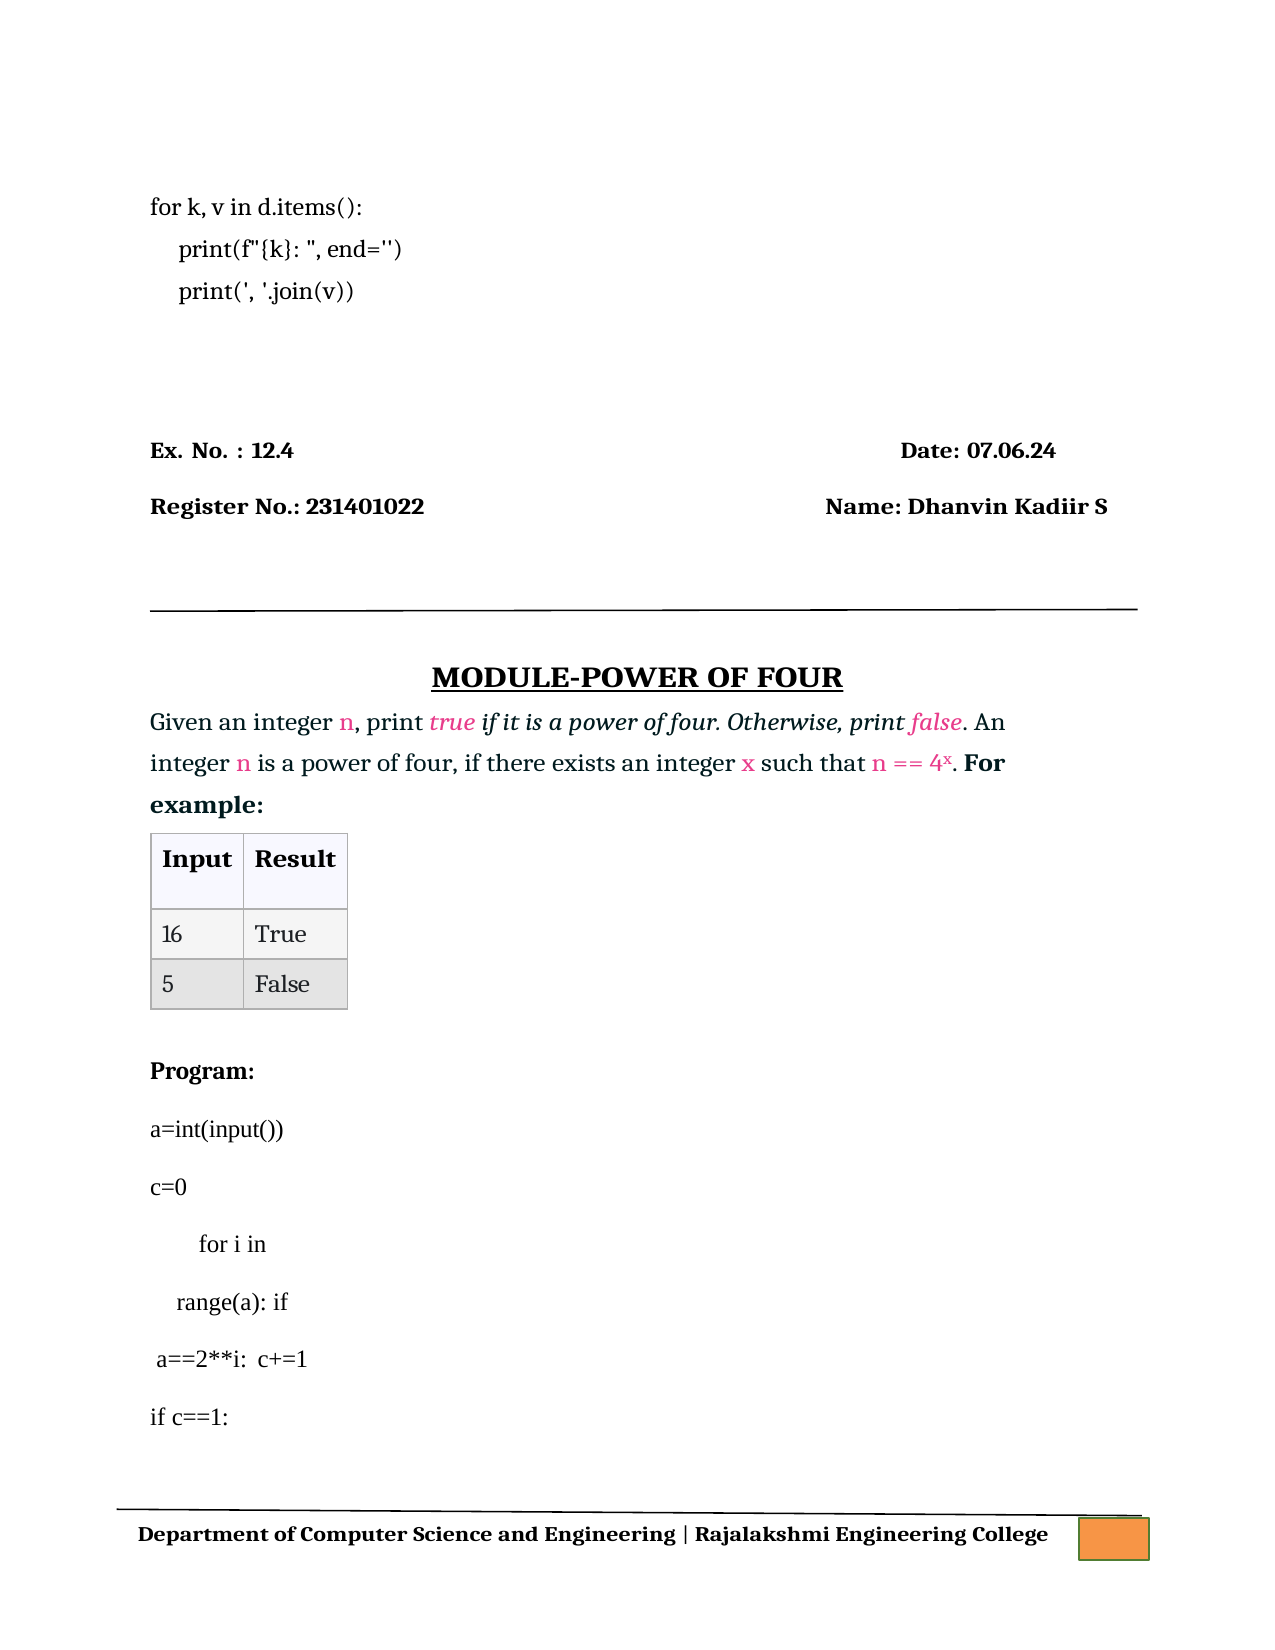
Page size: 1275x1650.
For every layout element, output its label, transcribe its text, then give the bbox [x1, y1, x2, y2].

text Program: a=int(input()) c=0 [150, 1057, 316, 1200]
table_cell 5 [152, 960, 243, 1008]
table_cell 16 [152, 910, 243, 958]
text for k, v in d.items(): print(f"{k}: ", end='') [150, 193, 471, 264]
table_cell False [244, 960, 347, 1008]
text Ex. No. : 12.4 Date: 07.06.24 [150, 438, 1135, 464]
table_header Input [152, 834, 243, 908]
text Register No.: 231401022 Name: Dhanvin Kadiir S [150, 494, 1135, 520]
text for i in range(a): if a==2**i: c+=1 [150, 1229, 314, 1373]
text Given an integer n, print true if it is a power of four. Otherwise, print false. An integer n is a power of four, if there exists an integer x such that n == 4x. For example: [150, 708, 1030, 820]
table_cell True [244, 910, 347, 958]
subtitle MODULE-POWER OF FOUR [140, 661, 1135, 695]
table_header Result [244, 834, 347, 908]
text if c==1: [150, 1402, 1135, 1431]
text print(', '.join(v)) [178, 277, 1135, 305]
